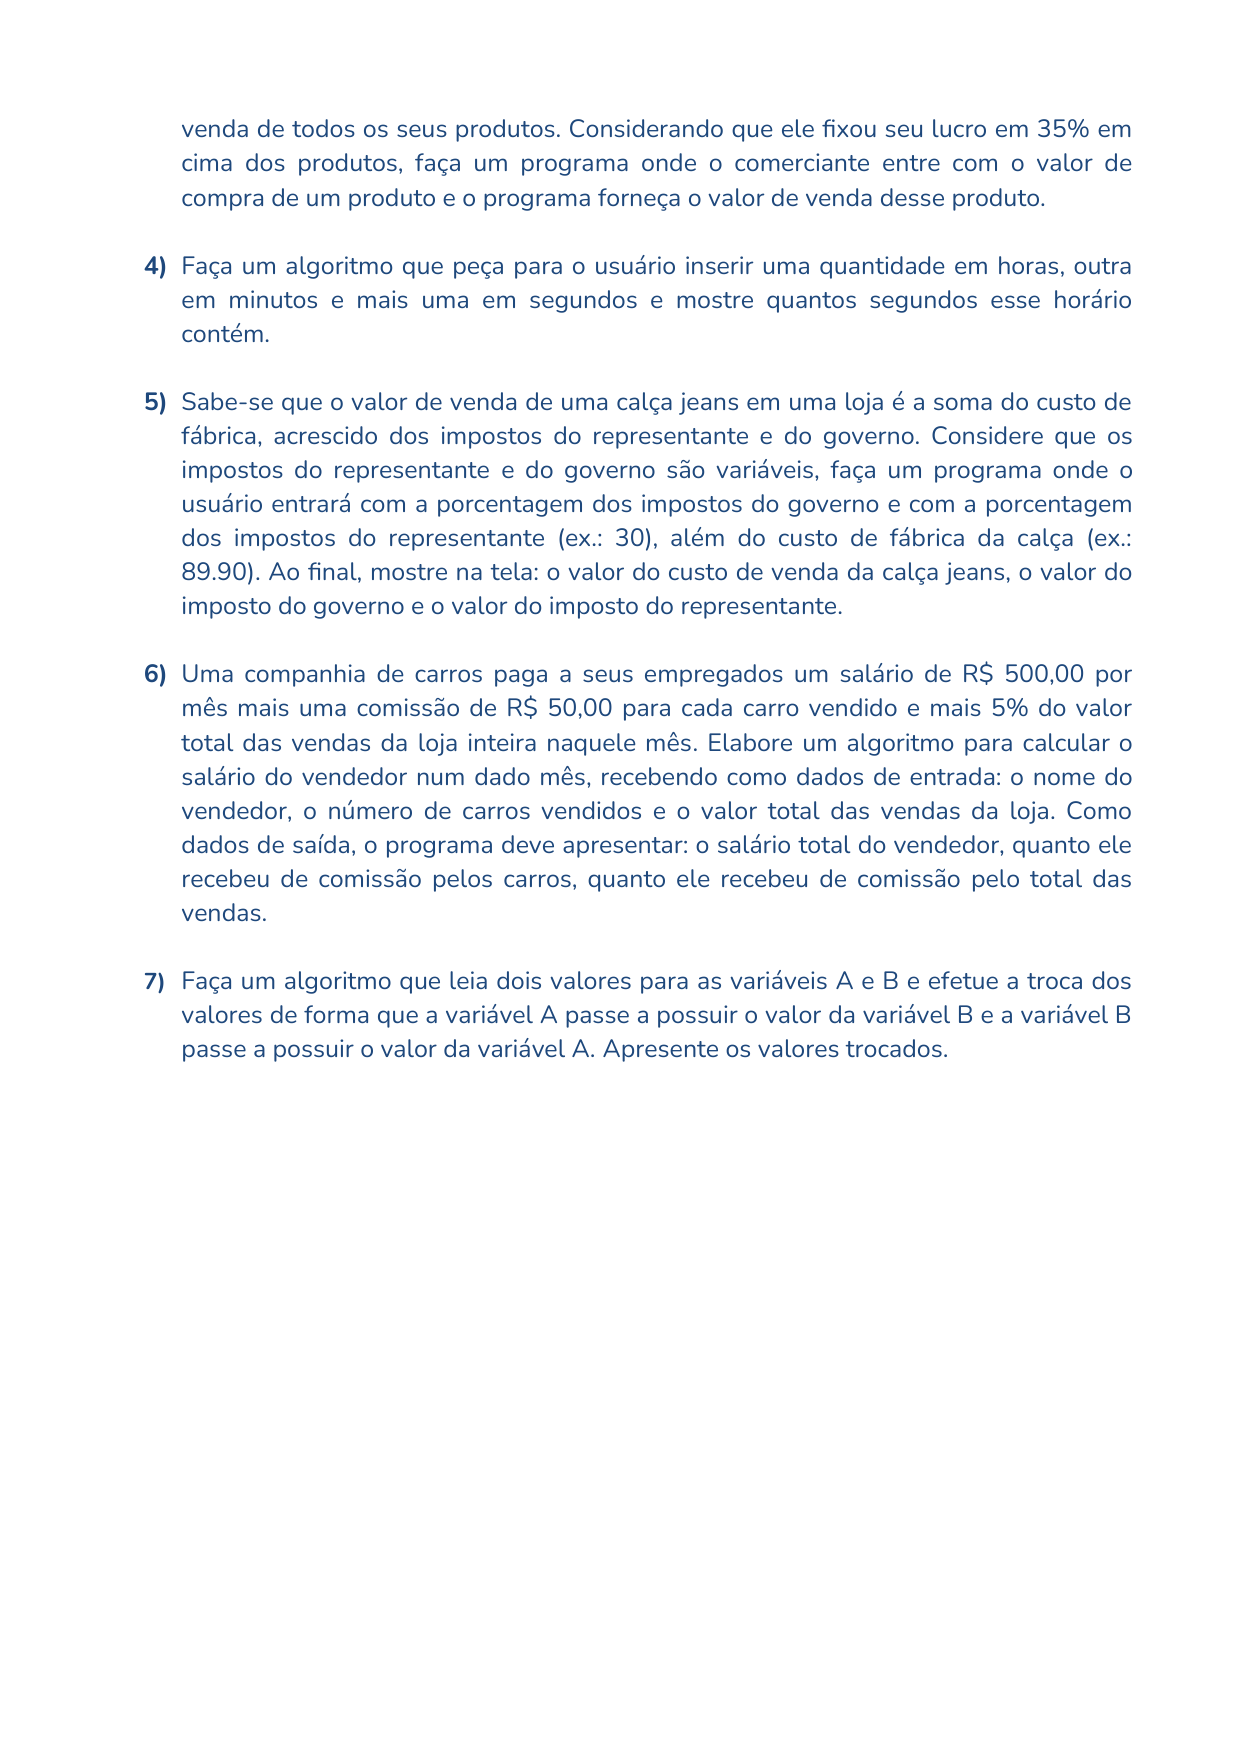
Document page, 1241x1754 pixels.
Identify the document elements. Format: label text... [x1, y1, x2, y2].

list Faça um algoritmo que leia dois valores para as variáveis A e B e efetue a troca dos valores de forma que a variável A passe a possuir o valor da variável B e a variável B passe a possuir o valor da variável A. Apresente os valores trocados. [144, 964, 1134, 1066]
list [144, 112, 1134, 215]
list Uma companhia de carros paga a seus empregados um salário de R$ 500,00 por mês mais uma comissão de R$ 50,00 para cada carro vendido e mais 5% do valor total das vendas da loja inteira naquele mês. Elabore um algoritmo para calcular o salário do vendedor num dado mês, recebendo como dados de entrada: o nome do vendedor, o número de carros vendidos e o valor total das vendas da loja. Como dados de saída, o programa deve apresentar: o salário total do vendedor, quanto ele recebeu de comissão pelos carros, quanto ele recebeu de comissão pelo total das vendas. [144, 657, 1134, 930]
list Sabe-se que o valor de venda de uma calça jeans em uma loja é a soma do custo de fábrica, acrescido dos impostos do representante e do governo. Considere que os impostos do representante e do governo são variáveis, faça um programa onde o usuário entrará com a porcentagem dos impostos do governo e com a porcentagem dos impostos do representante (ex.: 30), além do custo de fábrica da calça (ex.: 89.90). Ao final, mostre na tela: o valor do custo de venda da calça jeans, o valor do imposto do governo e o valor do imposto do representante. [144, 385, 1134, 623]
list Faça um algoritmo que peça para o usuário inserir uma quantidade em horas, outra em minutos e mais uma em segundos e mostre quantos segundos esse horário contém. [144, 249, 1134, 351]
